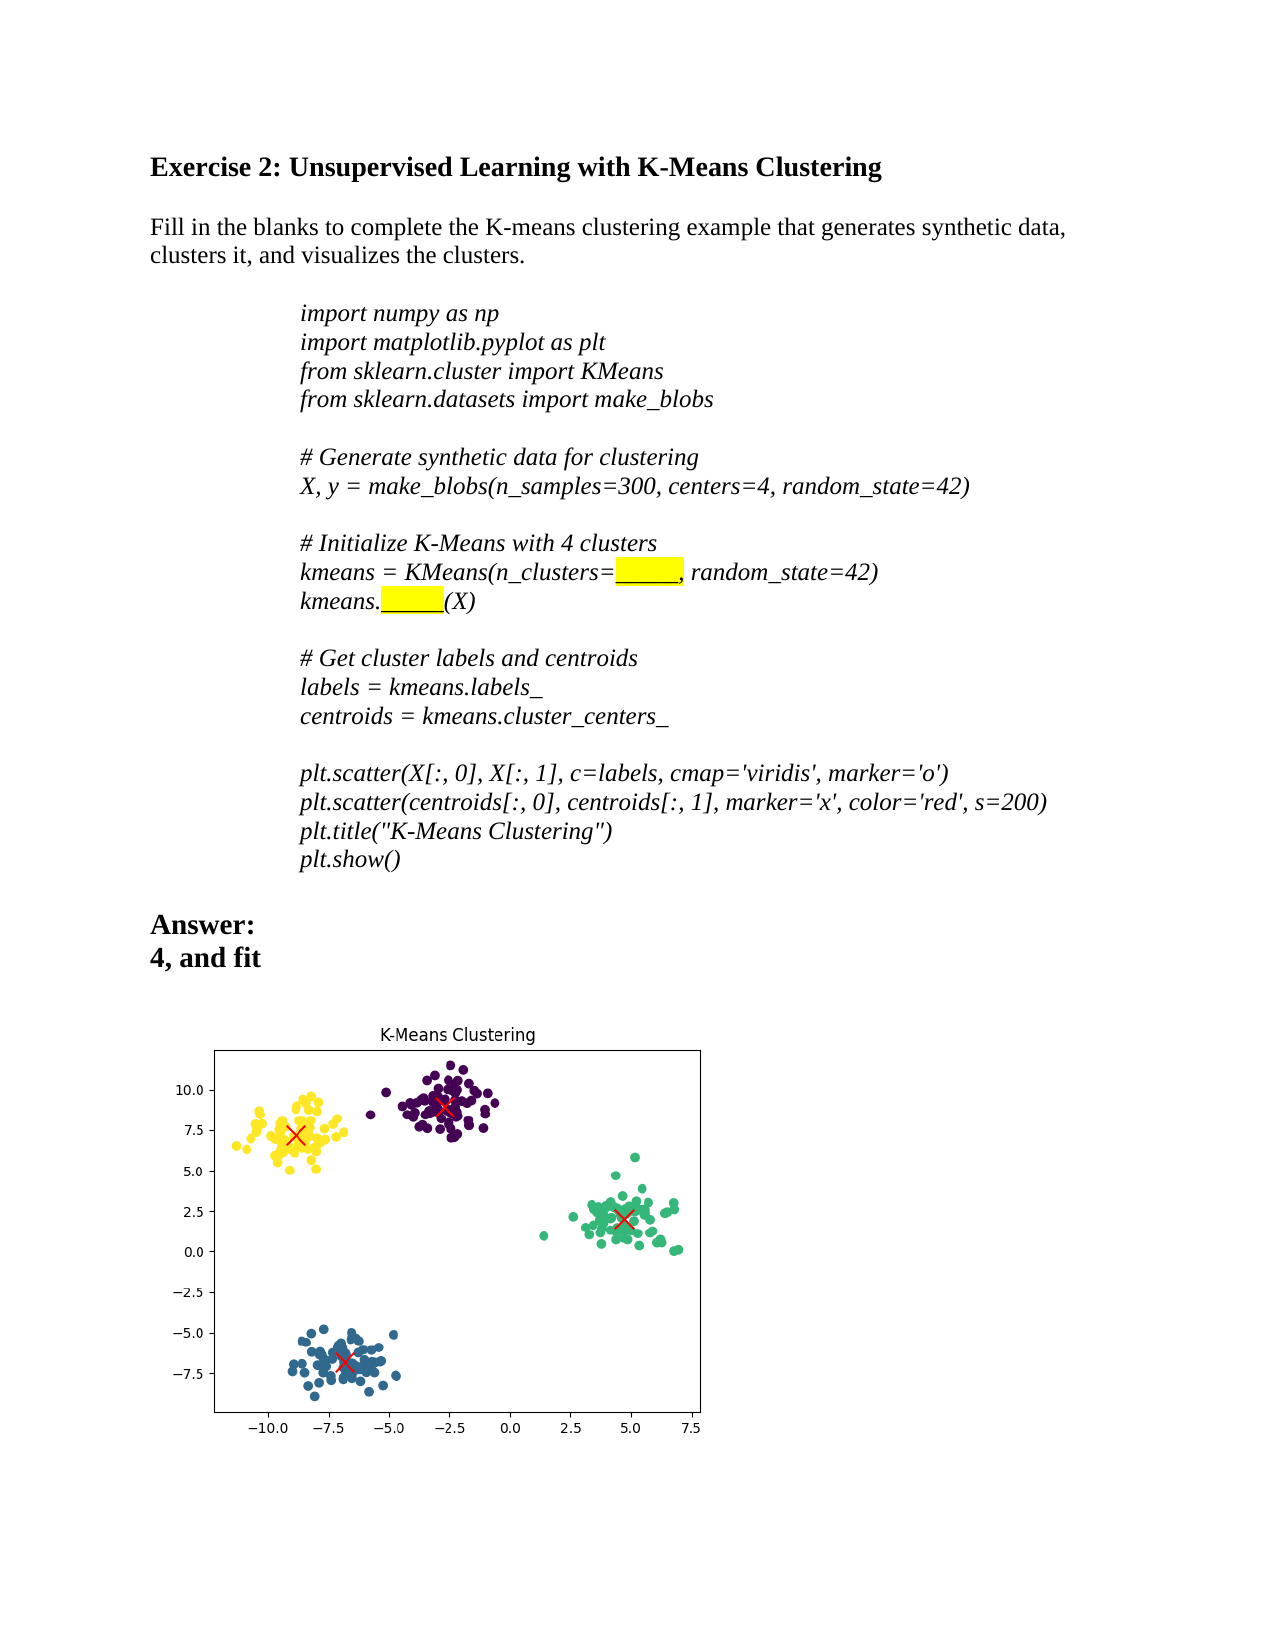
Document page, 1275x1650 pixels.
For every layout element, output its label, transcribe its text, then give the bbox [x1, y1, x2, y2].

text plt.scatter(X[:, 0], X[:, 1], c=labels, cmap='viridis', marker='o') [300, 758, 1125, 787]
text import matplotlib.pyplot as plt [300, 327, 1125, 356]
text labels = kmeans.labels_ [300, 672, 1125, 701]
text kmeans = KMeans(n_clusters=_____, random_state=42) [684, 557, 1125, 586]
text import numpy as np [300, 298, 1125, 327]
text Exercise 2: Unsupervised Learning with K-Means Clustering [150, 150, 1125, 182]
text plt.title("K-Means Clustering") [300, 816, 1125, 844]
text kmeans._____(X) [444, 586, 1125, 614]
text # Initialize K-Means with 4 clusters [300, 528, 1125, 557]
text X, y = make_blobs(n_samples=300, centers=4, random_state=42) [300, 471, 1125, 499]
text centroids = kmeans.cluster_centers_ [300, 701, 1125, 729]
text Answer: [150, 907, 1125, 940]
text # Generate synthetic data for clustering [300, 442, 1125, 471]
text plt.scatter(centroids[:, 0], centroids[:, 1], marker='x', color='red', s=200) [300, 787, 1125, 816]
text plt.show() [300, 844, 1125, 873]
text kmeans = KMeans(n_clusters=_____, random_state=42) [300, 557, 616, 586]
picture [150, 1003, 743, 1460]
text Fill in the blanks to complete the K-means clustering example that generates synthetic data, clusters it, and visualizes the clusters. [150, 212, 1125, 269]
text from sklearn.cluster import KMeans [300, 356, 1125, 384]
text from sklearn.datasets import make_blobs [300, 384, 1125, 413]
text 4, and fit [150, 940, 1125, 974]
text kmeans._____(X) [300, 586, 381, 614]
text # Get cluster labels and centroids [300, 643, 1125, 672]
